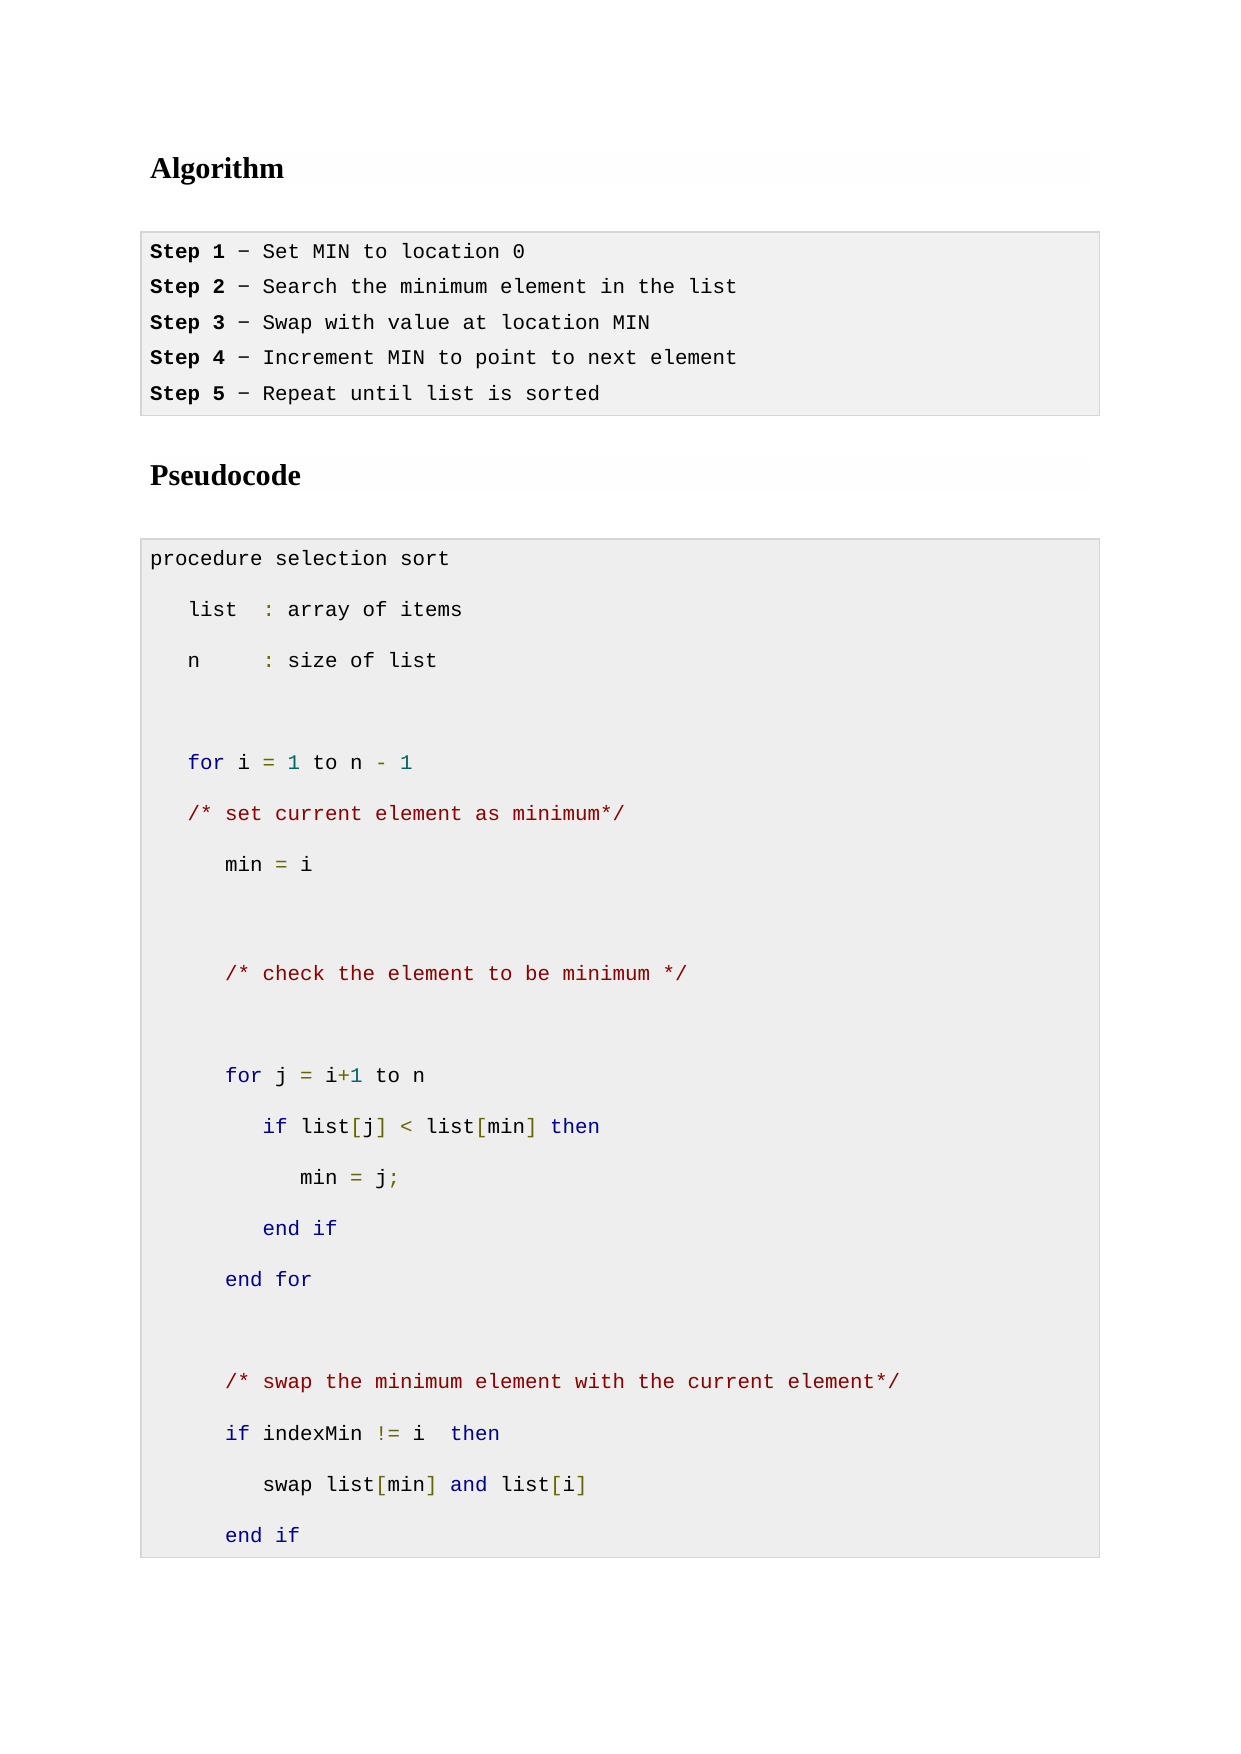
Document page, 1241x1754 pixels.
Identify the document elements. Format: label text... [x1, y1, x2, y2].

text if list[j] < list[min] then [142, 1106, 1099, 1140]
text end for [142, 1259, 1099, 1293]
text end if [142, 1515, 1099, 1557]
text list : array of items [142, 589, 1099, 623]
text Step 5 − Repeat until list is sorted [142, 373, 1099, 415]
text end if [142, 1208, 1099, 1242]
text /* set current element as minimum*/ [142, 793, 1099, 827]
text procedure selection sort [142, 540, 1099, 572]
text swap list[min] and list[i] [142, 1464, 1099, 1497]
text for j = i+1 to n [142, 1055, 1099, 1089]
text Step 2 − Search the minimum element in the list [142, 267, 1099, 300]
text /* swap the minimum element with the current element*/ [142, 1362, 1099, 1395]
text min = i [142, 844, 1099, 878]
text n : size of list [142, 640, 1099, 674]
text Pseudocode [150, 457, 1090, 492]
text Algorithm [150, 150, 1090, 185]
text min = j; [142, 1157, 1099, 1191]
text if indexMin != i then [142, 1413, 1099, 1446]
text for i = 1 to n - 1 [142, 742, 1099, 776]
text Step 1 − Set MIN to location 0 [142, 233, 1099, 265]
text Step 3 − Swap with value at location MIN [142, 302, 1099, 336]
text /* check the element to be minimum */ [142, 953, 1099, 987]
text Step 4 − Increment MIN to point to next element [142, 337, 1099, 371]
